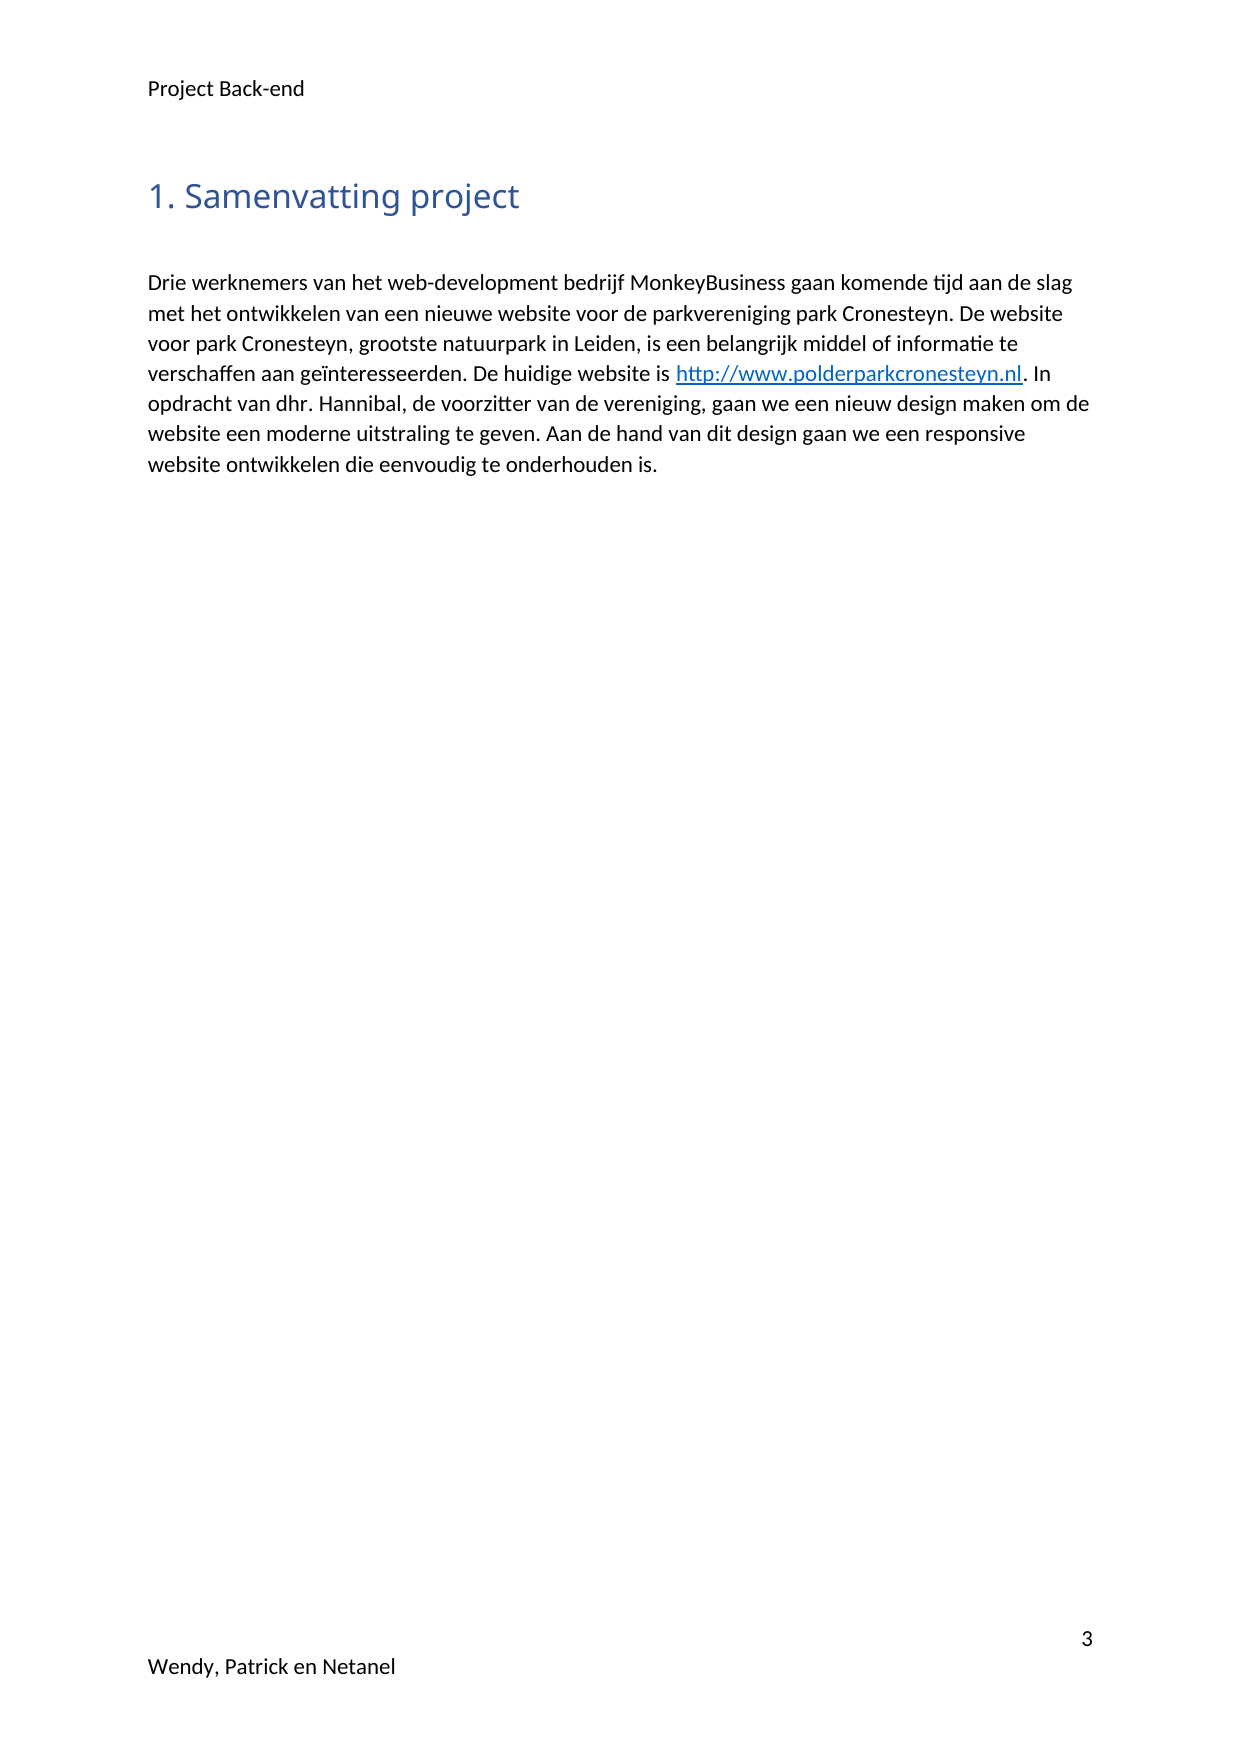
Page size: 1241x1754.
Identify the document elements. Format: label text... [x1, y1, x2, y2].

subtitle 1. Samenvatting project [148, 173, 1093, 218]
text Drie werknemers van het web-development bedrijf MonkeyBusiness gaan komende tijd aan de slag met het ontwikkelen van een nieuwe website voor de parkvereniging park Cronesteyn. De website voor park Cronesteyn, grootste natuurpark in Leiden, is een belangrijk middel of informatie te verschaffen aan geïnteresseerden. De huidige website is http://www.polderparkcronesteyn.nl. In opdracht van dhr. Hannibal, de voorzitter van de vereniging, gaan we een nieuw design maken om de website een moderne uitstraling te geven. Aan de hand van dit design gaan we een responsive website ontwikkelen die eenvoudig te onderhouden is. [148, 268, 1093, 478]
